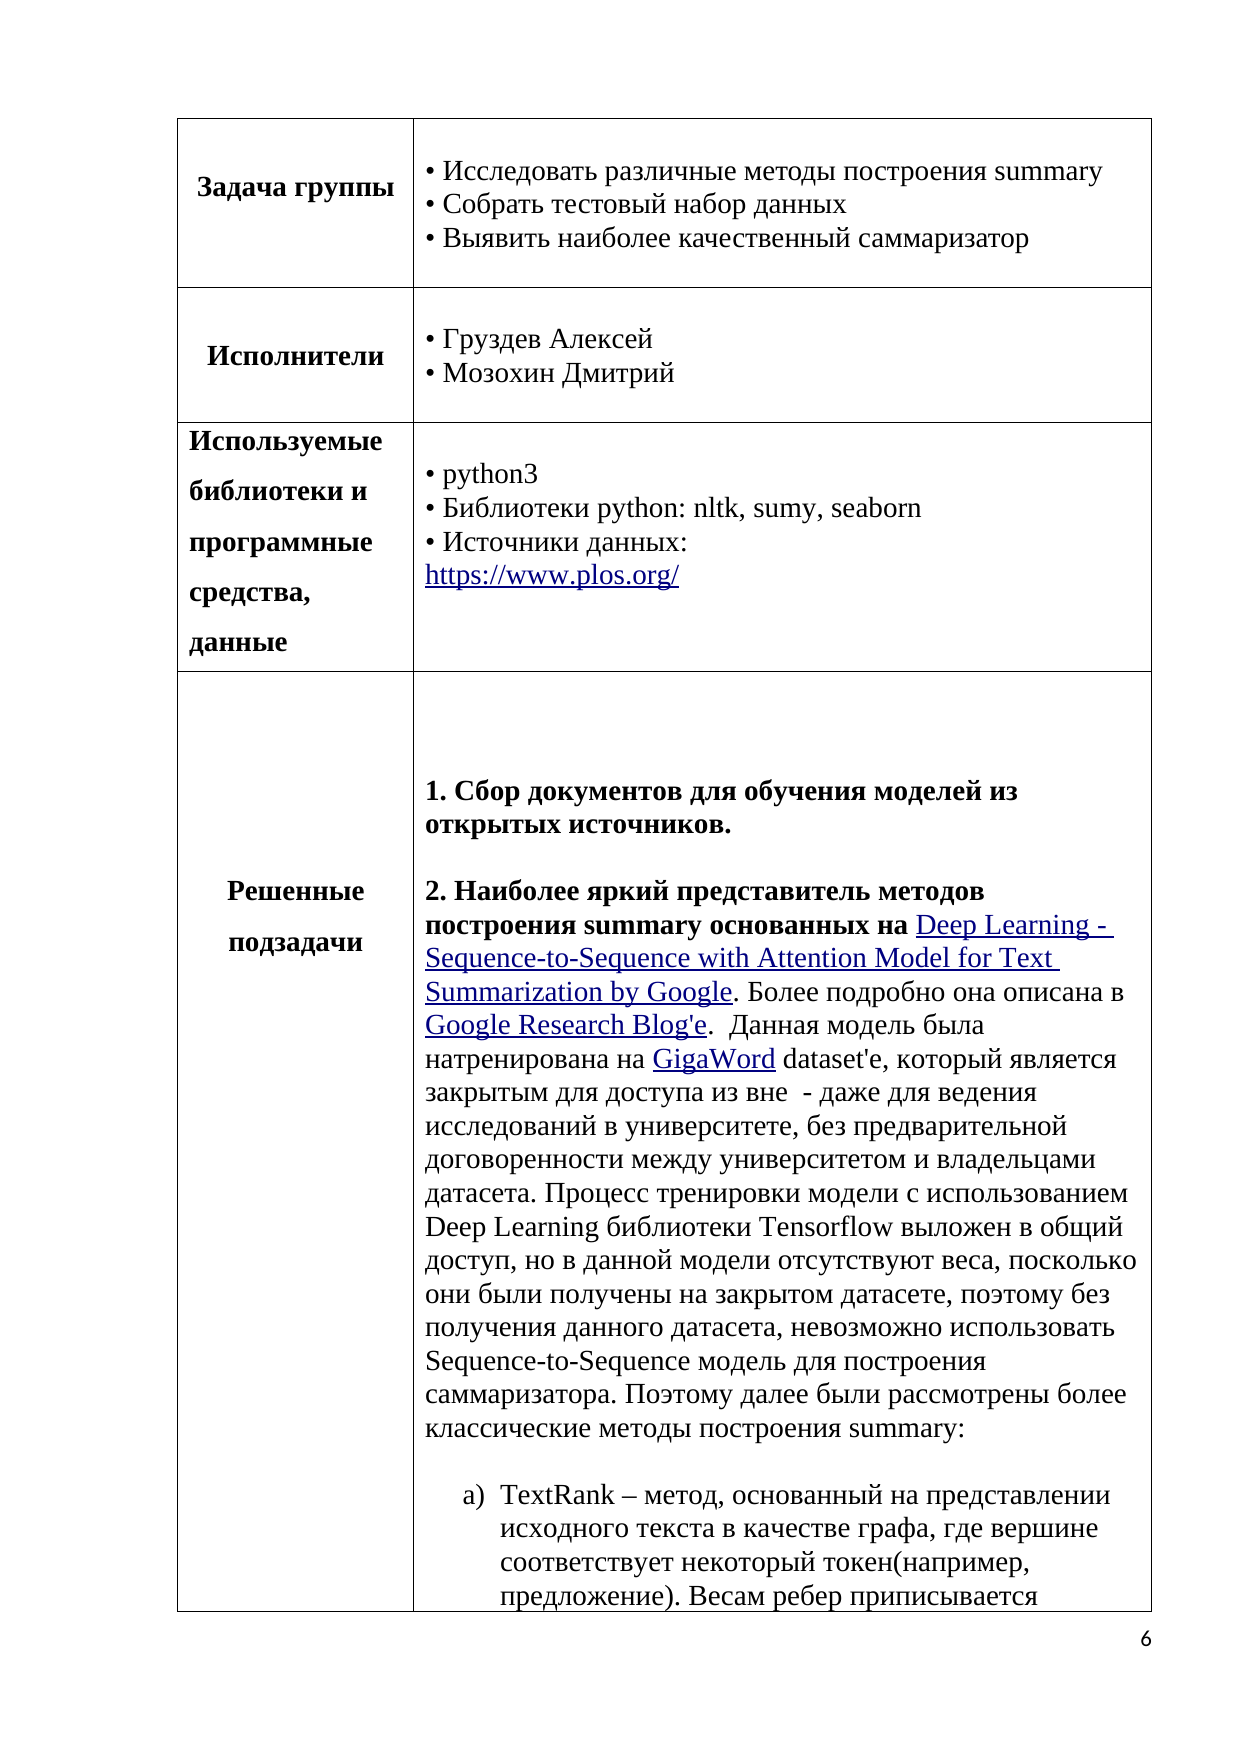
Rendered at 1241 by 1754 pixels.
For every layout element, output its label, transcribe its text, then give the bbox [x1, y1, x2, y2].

table_cell Решенные подзадачи [178, 672, 413, 1611]
table_cell Исполнители [178, 288, 413, 422]
table_header Задача группы [178, 119, 413, 287]
table_cell • Груздев Алексей • Мозохин Дмитрий [414, 288, 1151, 422]
table_header • Исследовать различные методы построения summary • Собрать тестовый набор данных • Выявить наиболее качественный саммаризатор [414, 119, 1151, 287]
table_cell Используемые библиотеки и программные средства, данные [178, 423, 413, 671]
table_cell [414, 672, 1151, 1611]
table_cell • python3 • Библиотеки python: nltk, sumy, seaborn • Источники данных: https://www.plos.org/ [414, 423, 1151, 671]
